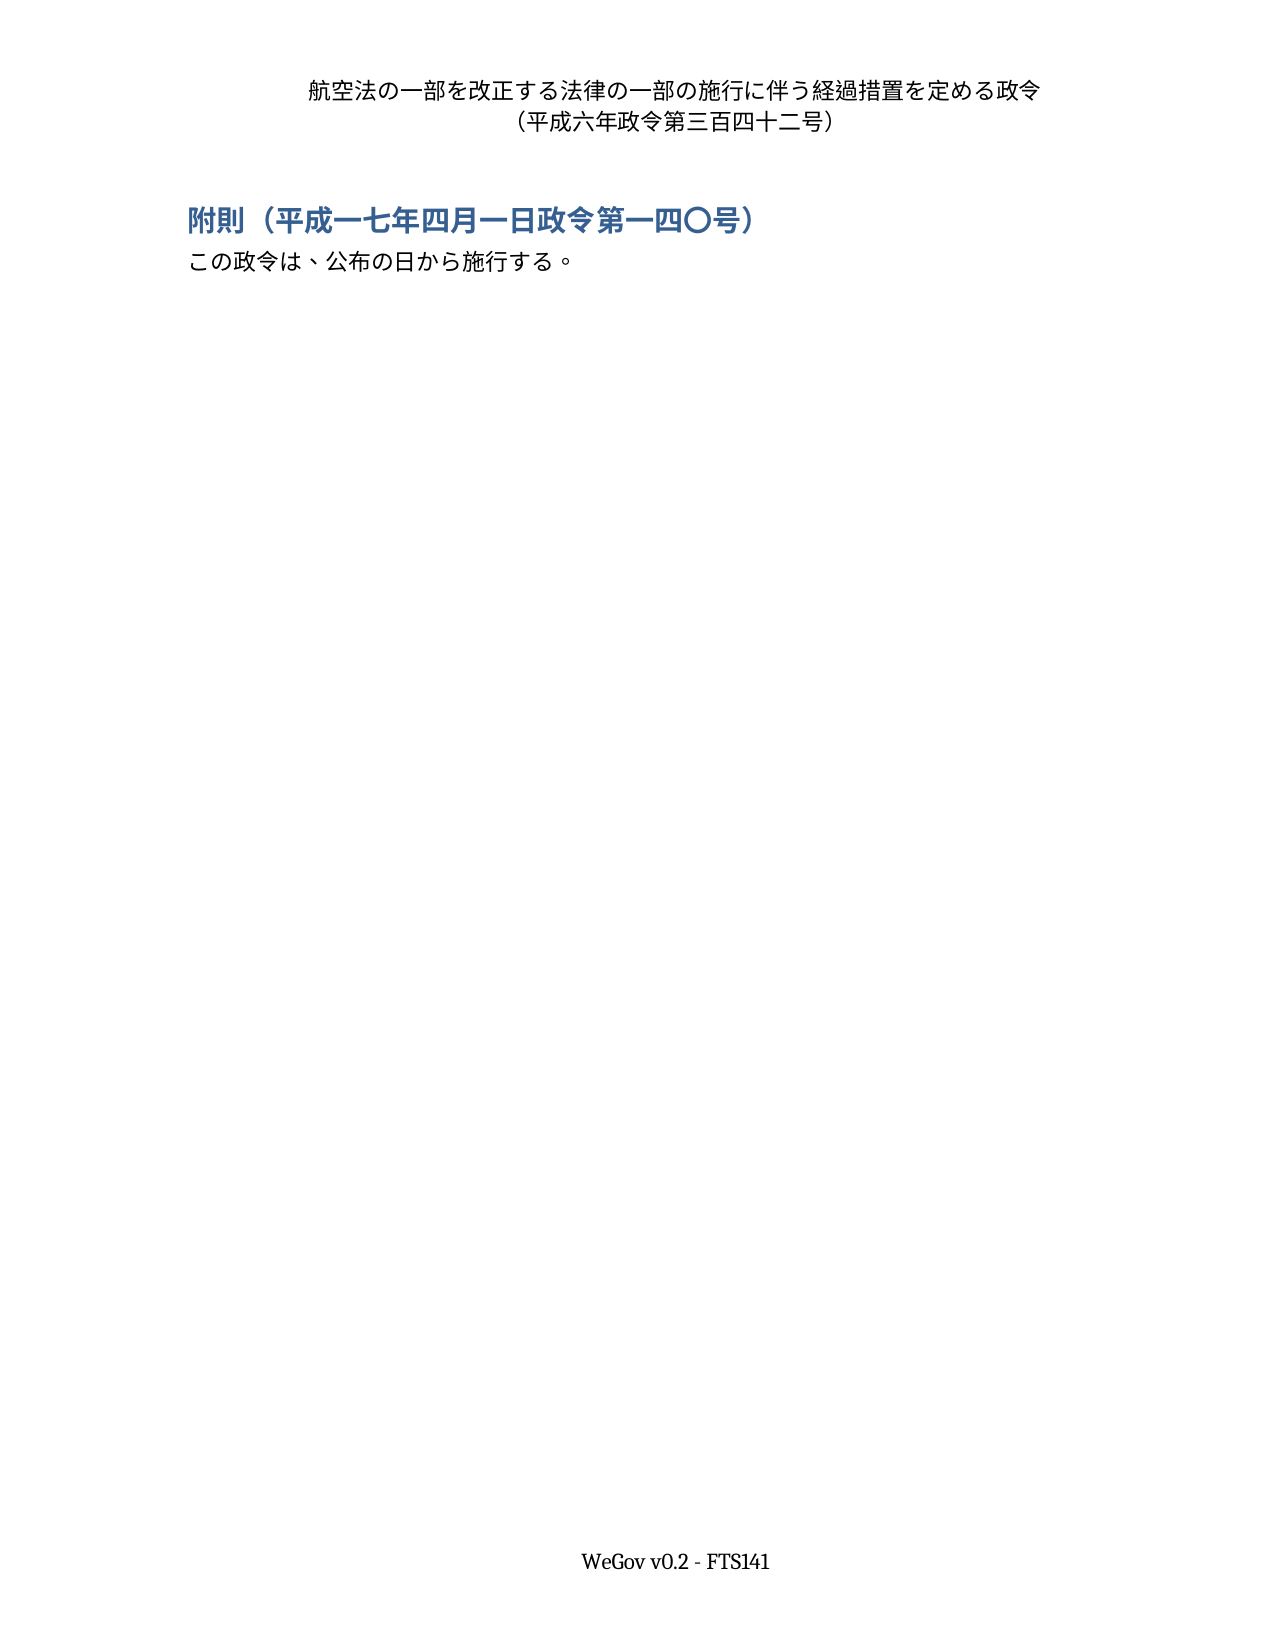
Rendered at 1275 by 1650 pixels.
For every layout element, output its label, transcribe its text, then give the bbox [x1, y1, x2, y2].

subtitle 附則（平成一七年四月一日政令第一四〇号） [187, 200, 1087, 240]
text この政令は、公布の日から施行する。 [187, 246, 1087, 277]
